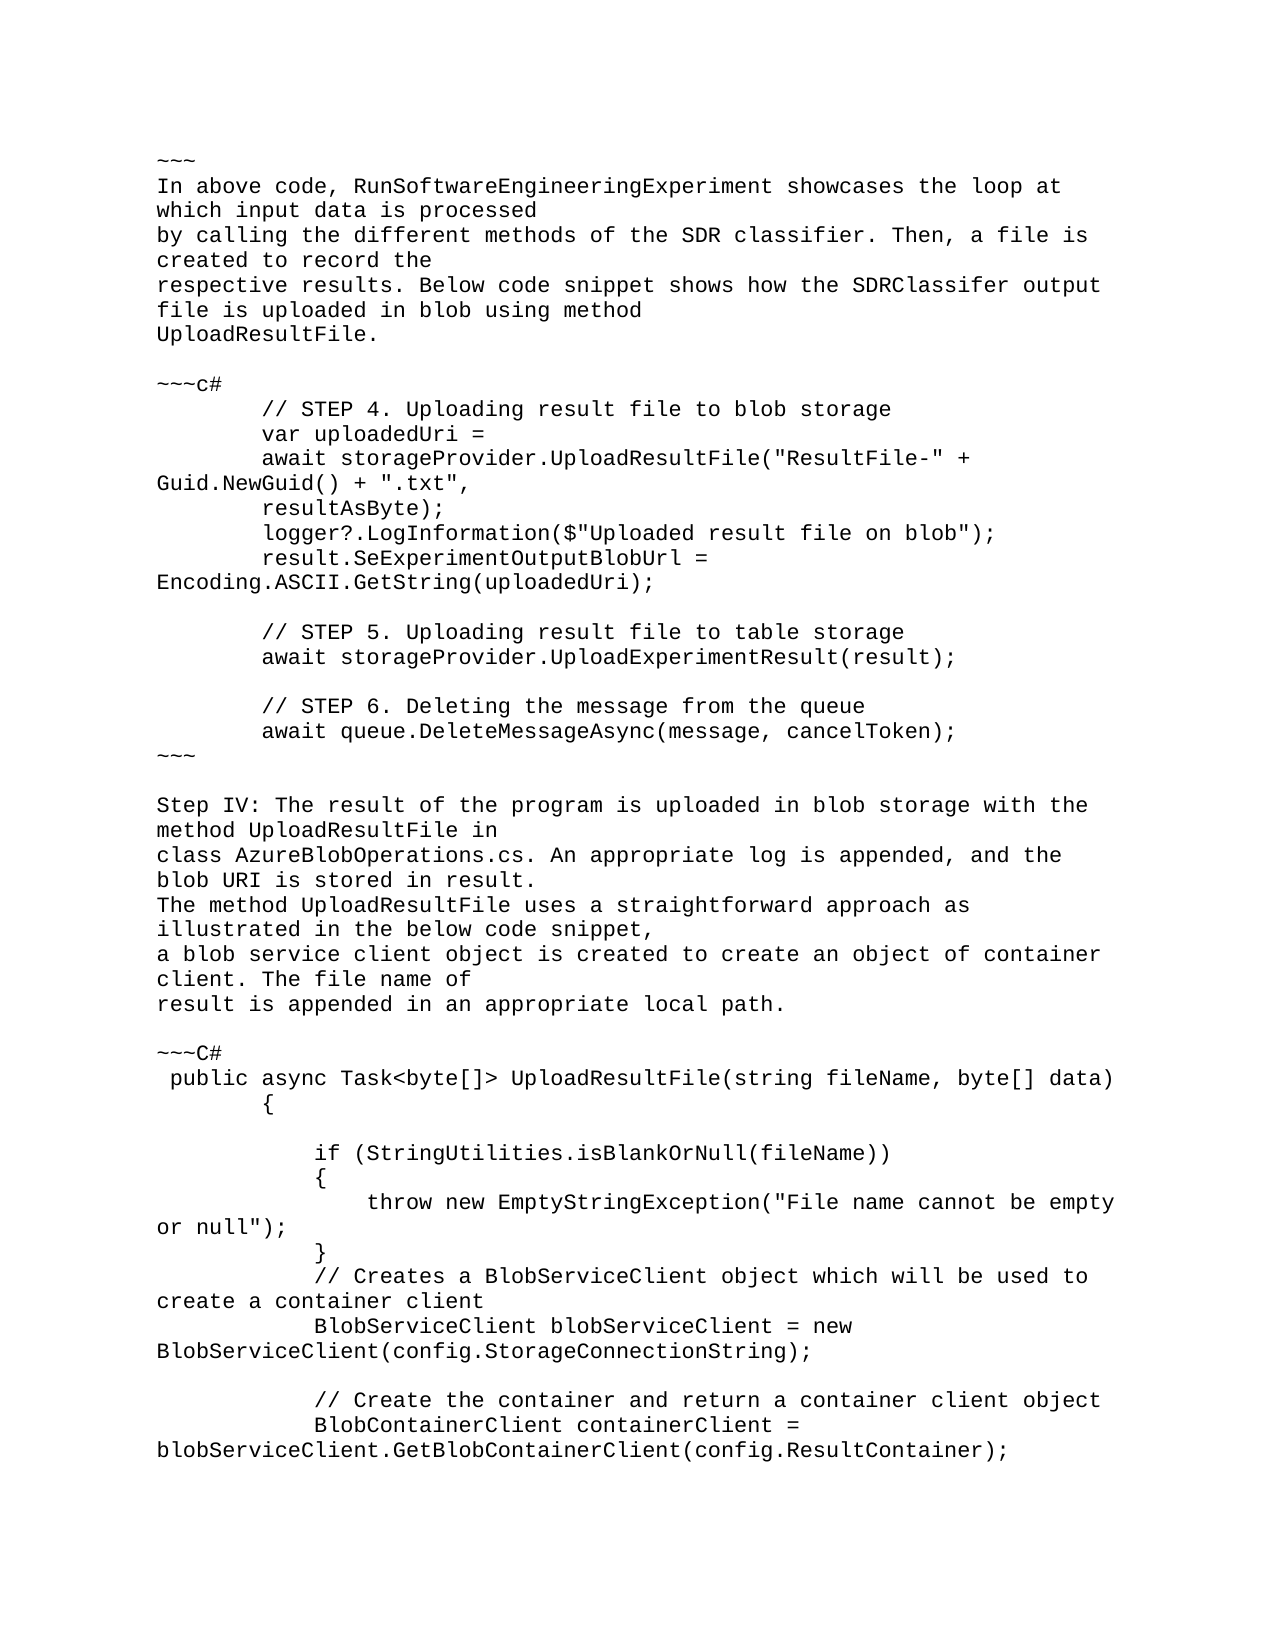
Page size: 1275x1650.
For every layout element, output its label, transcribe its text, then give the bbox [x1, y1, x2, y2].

text BlobContainerClient containerClient = blobServiceClient.GetBlobContainerClient(config.ResultContainer); [156, 1414, 1118, 1464]
text await queue.DeleteMessageAsync(message, cancelToken); [156, 720, 1118, 745]
text } [156, 1241, 1118, 1266]
text ~~~c# [156, 373, 1118, 398]
text var uploadedUri = [156, 423, 1118, 447]
text ~~~C# [156, 1042, 1118, 1067]
text In above code, RunSoftwareEngineeringExperiment showcases the loop at which input data is processed [156, 175, 1118, 224]
text // STEP 6. Deleting the message from the queue [156, 695, 1118, 720]
text UploadResultFile. [156, 323, 1118, 348]
text logger?.LogInformation($"Uploaded result file on blob"); [156, 522, 1118, 547]
text // STEP 4. Uploading result file to blob storage [156, 398, 1118, 423]
text await storageProvider.UploadExperimentResult(result); [156, 646, 1118, 671]
text if (StringUtilities.isBlankOrNull(fileName)) [156, 1142, 1118, 1166]
text The method UploadResultFile uses a straightforward approach as illustrated in the below code snippet, [156, 894, 1118, 943]
text public async Task<byte[]> UploadResultFile(string fileName, byte[] data) [156, 1067, 1118, 1092]
text // STEP 5. Uploading result file to table storage [156, 621, 1118, 646]
text resultAsByte); [156, 497, 1118, 522]
text by calling the different methods of the SDR classifier. Then, a file is created to record the [156, 224, 1118, 274]
text result.SeExperimentOutputBlobUrl = Encoding.ASCII.GetString(uploadedUri); [156, 547, 1118, 596]
text { [156, 1092, 1118, 1117]
text throw new EmptyStringException("File name cannot be empty or null"); [156, 1191, 1118, 1241]
text result is appended in an appropriate local path. [156, 993, 1118, 1018]
text respective results. Below code snippet shows how the SDRClassifer output file is uploaded in blob using method [156, 274, 1118, 323]
text Step IV: The result of the program is uploaded in blob storage with the method UploadResultFile in [156, 794, 1118, 844]
text class AzureBlobOperations.cs. An appropriate log is appended, and the blob URI is stored in result. [156, 844, 1118, 894]
text BlobServiceClient blobServiceClient = new BlobServiceClient(config.StorageConnectionString); [156, 1315, 1118, 1365]
text { [156, 1166, 1118, 1191]
text await storageProvider.UploadResultFile("ResultFile-" + Guid.NewGuid() + ".txt", [156, 447, 1118, 497]
text a blob service client object is created to create an object of container client. The file name of [156, 943, 1118, 993]
text ~~~ [156, 150, 1118, 175]
text // Creates a BlobServiceClient object which will be used to create a container client [156, 1266, 1118, 1315]
text ~~~ [156, 745, 1118, 770]
text // Create the container and return a container client object [156, 1389, 1118, 1414]
